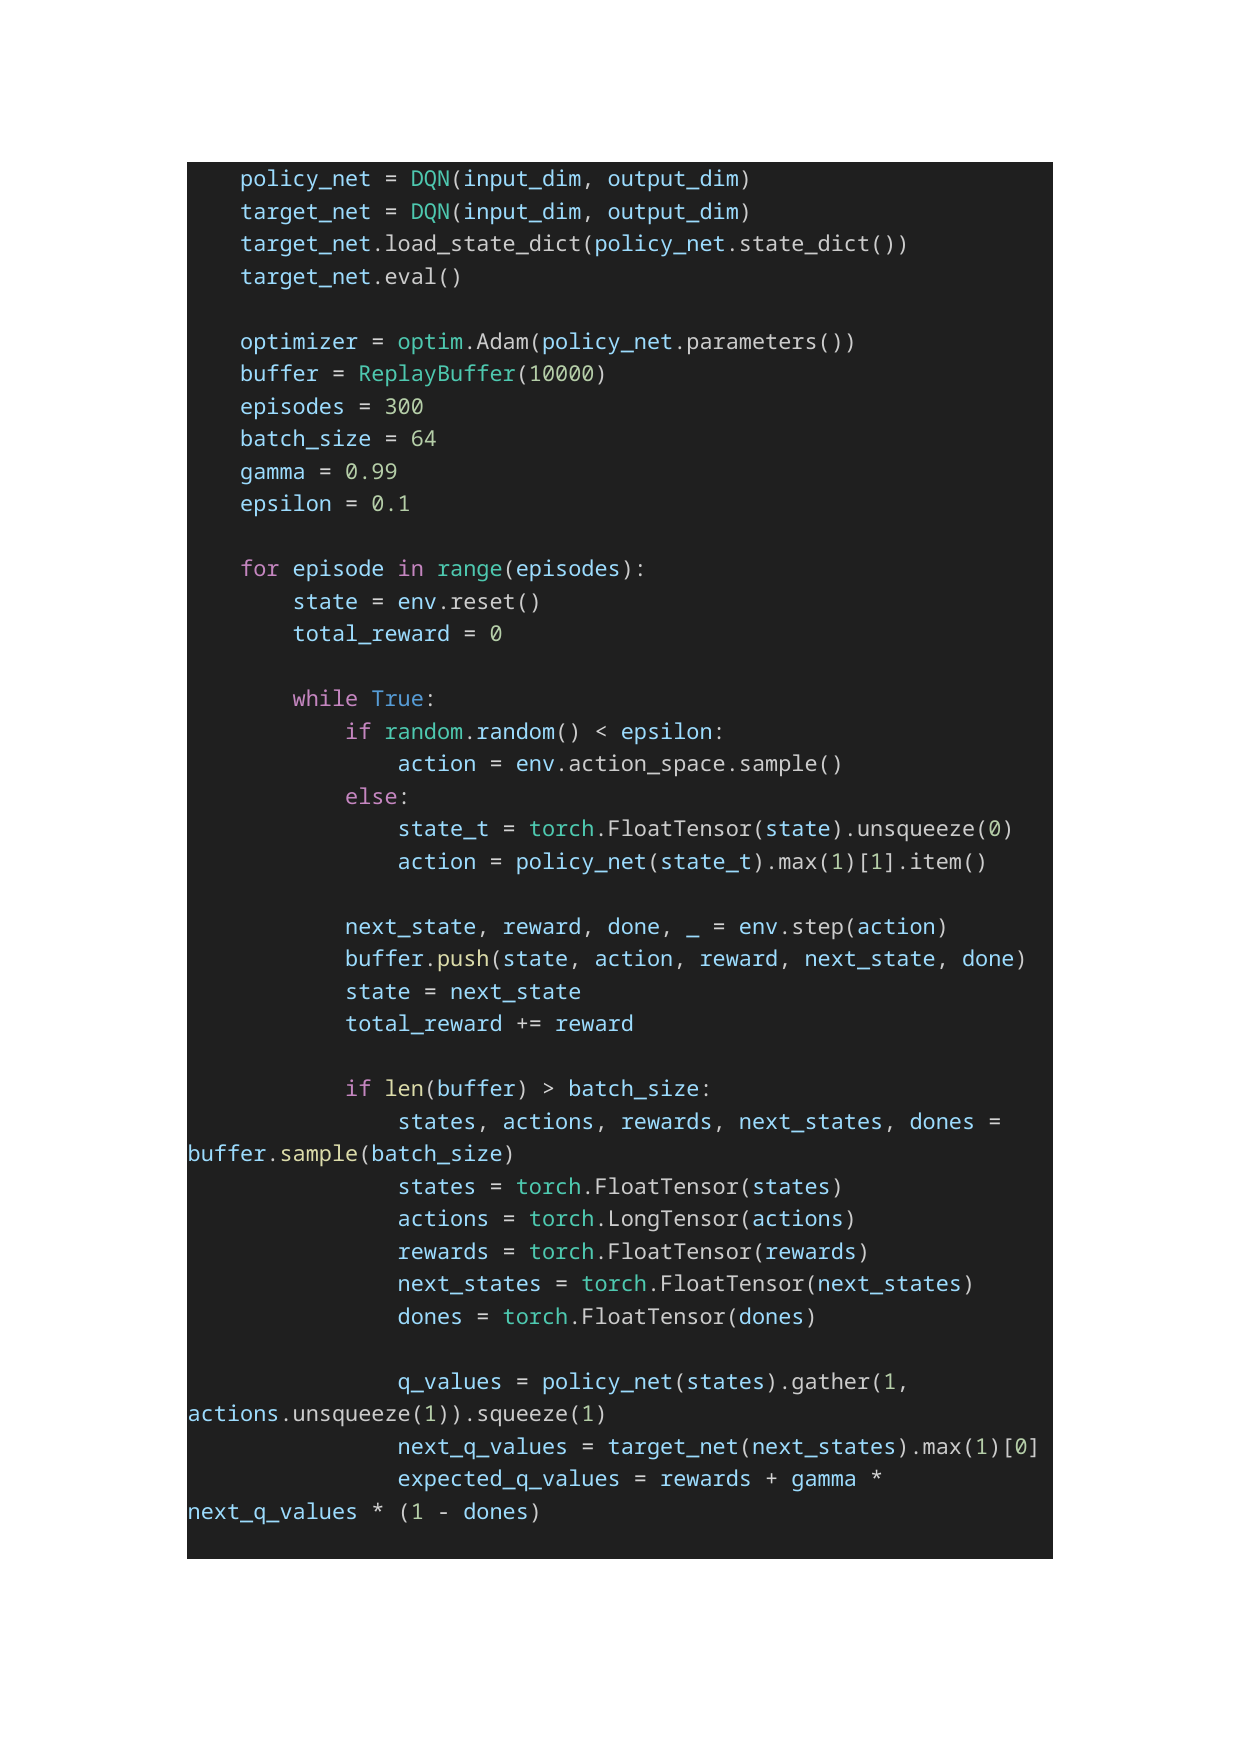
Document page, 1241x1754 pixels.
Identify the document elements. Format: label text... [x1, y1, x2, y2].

text action = env.action_space.sample() [187, 747, 1053, 779]
text buffer.push(state, action, reward, next_state, done) [187, 942, 1053, 974]
text while True: [187, 682, 1053, 714]
text gamma = 0.99 [187, 454, 1053, 487]
text for episode in range(episodes): [187, 552, 1053, 584]
text buffer = ReplayBuffer(10000) [187, 357, 1053, 389]
text target_net = DQN(input_dim, output_dim) [187, 194, 1053, 227]
text state = next_state [187, 974, 1053, 1007]
text state_t = torch.FloatTensor(state).unsqueeze(0) [187, 812, 1053, 844]
text total_reward = 0 [187, 617, 1053, 649]
text target_net.eval() [187, 259, 1053, 292]
text states = torch.FloatTensor(states) [187, 1169, 1053, 1202]
text if random.random() < epsilon: [187, 714, 1053, 747]
text next_state, reward, done, _ = env.step(action) [187, 909, 1053, 942]
text next_q_values = target_net(next_states).max(1)[0] [187, 1429, 1053, 1462]
text episodes = 300 [187, 389, 1053, 422]
text states, actions, rewards, next_states, dones = buffer.sample(batch_size) [187, 1104, 1053, 1169]
text rewards = torch.FloatTensor(rewards) [187, 1234, 1053, 1267]
text policy_net = DQN(input_dim, output_dim) [187, 162, 1053, 194]
text target_net.load_state_dict(policy_net.state_dict()) [187, 227, 1053, 259]
text actions = torch.LongTensor(actions) [187, 1202, 1053, 1234]
text expected_q_values = rewards + gamma * next_q_values * (1 - dones) [187, 1462, 1053, 1527]
text action = policy_net(state_t).max(1)[1].item() [187, 844, 1053, 877]
text optimizer = optim.Adam(policy_net.parameters()) [187, 324, 1053, 357]
text dones = torch.FloatTensor(dones) [187, 1299, 1053, 1332]
text next_states = torch.FloatTensor(next_states) [187, 1267, 1053, 1299]
text else: [187, 779, 1053, 812]
text epsilon = 0.1 [187, 487, 1053, 519]
text if len(buffer) > batch_size: [187, 1072, 1053, 1104]
text q_values = policy_net(states).gather(1, actions.unsqueeze(1)).squeeze(1) [187, 1364, 1053, 1429]
text state = env.reset() [187, 584, 1053, 617]
text batch_size = 64 [187, 422, 1053, 454]
text total_reward += reward [187, 1007, 1053, 1039]
